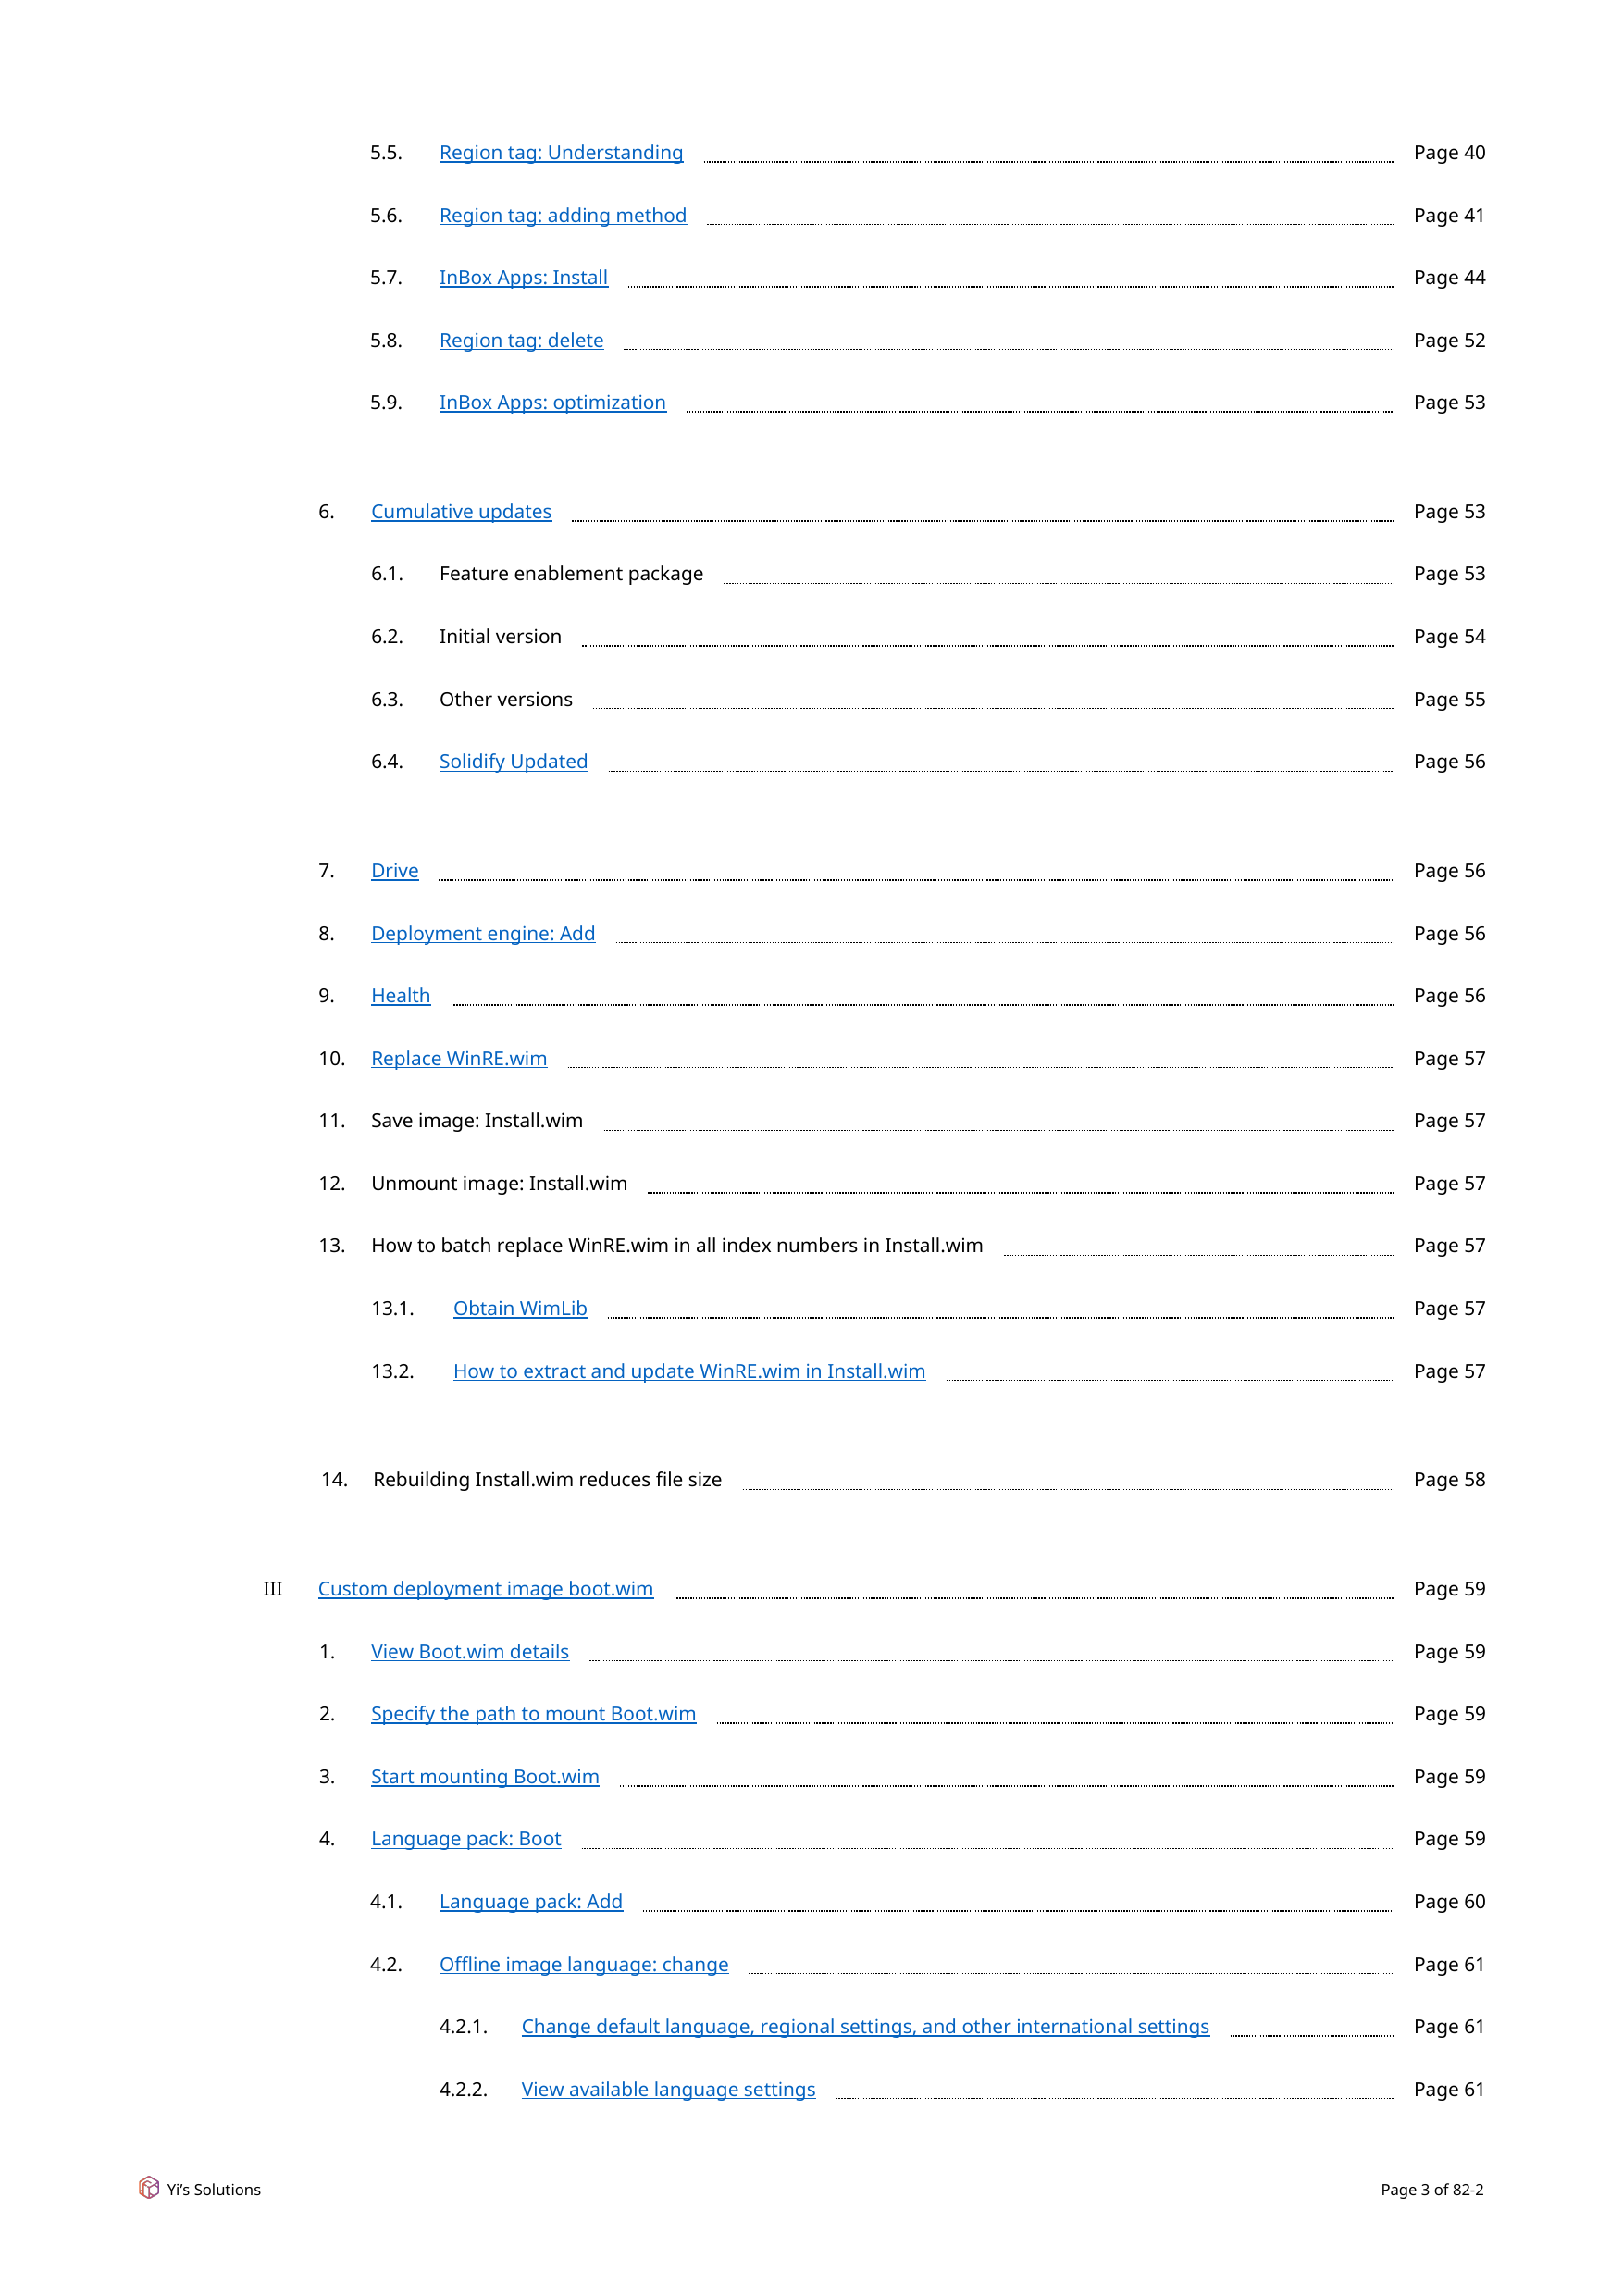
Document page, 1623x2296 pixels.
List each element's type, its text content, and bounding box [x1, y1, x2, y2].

list Rebuilding Install.wim reduces file size Page 52 [321, 1466, 1484, 1493]
list View Boot.wim details Page 53 [319, 1638, 1484, 1664]
list Obtain WimLib Page 51 [371, 1295, 1484, 1322]
list Language pack: Add Page 53 [370, 1888, 1484, 1914]
list Health Page 50 [318, 982, 1484, 1009]
picture [139, 2176, 159, 2199]
list Unmount image: Install.wim Page 51 [318, 1170, 1484, 1196]
list Custom deployment image boot.wim Page 53 [263, 1575, 1484, 1602]
list Replace WinRE.wim Page 50 [318, 1045, 1484, 1071]
list InBox Apps: optimization Page 47 [370, 389, 1484, 416]
list Start mounting Boot.wim Page 53 [319, 1763, 1484, 1789]
list Initial version Page 48 [371, 623, 1484, 650]
list Region tag: delete Page 46 [370, 327, 1484, 353]
list View available language settings Page 55 [440, 2076, 1484, 2102]
list Drive Page 50 [318, 857, 1484, 883]
list Offline image language: change Page 54 [370, 1951, 1484, 1977]
list Region tag: Understanding Page 36 [370, 139, 1484, 165]
list Deployment engine: Add Page 50 [318, 920, 1484, 946]
list Region tag: adding method Page 36 [370, 202, 1484, 228]
list Other versions Page 49 [371, 686, 1484, 712]
list Solidify Updated Page 50 [371, 748, 1484, 775]
list Cumulative updates Page 47 [318, 498, 1484, 524]
list InBox Apps: Install Page 39 [370, 264, 1484, 291]
list Feature enablement package Page 47 [371, 561, 1484, 587]
list Language pack: Boot Page 53 [319, 1825, 1484, 1852]
list Change default language, regional settings, and other international settings Page 54 [440, 2013, 1484, 2040]
list Specify the path to mount Boot.wim Page 53 [319, 1700, 1484, 1727]
list Save image: Install.wim Page 51 [318, 1107, 1484, 1134]
list How to extract and update WinRE.wim in Install.wim Page 51 [371, 1358, 1484, 1384]
list How to batch replace WinRE.wim in all index numbers in Install.wim Page 51 [318, 1233, 1484, 1259]
